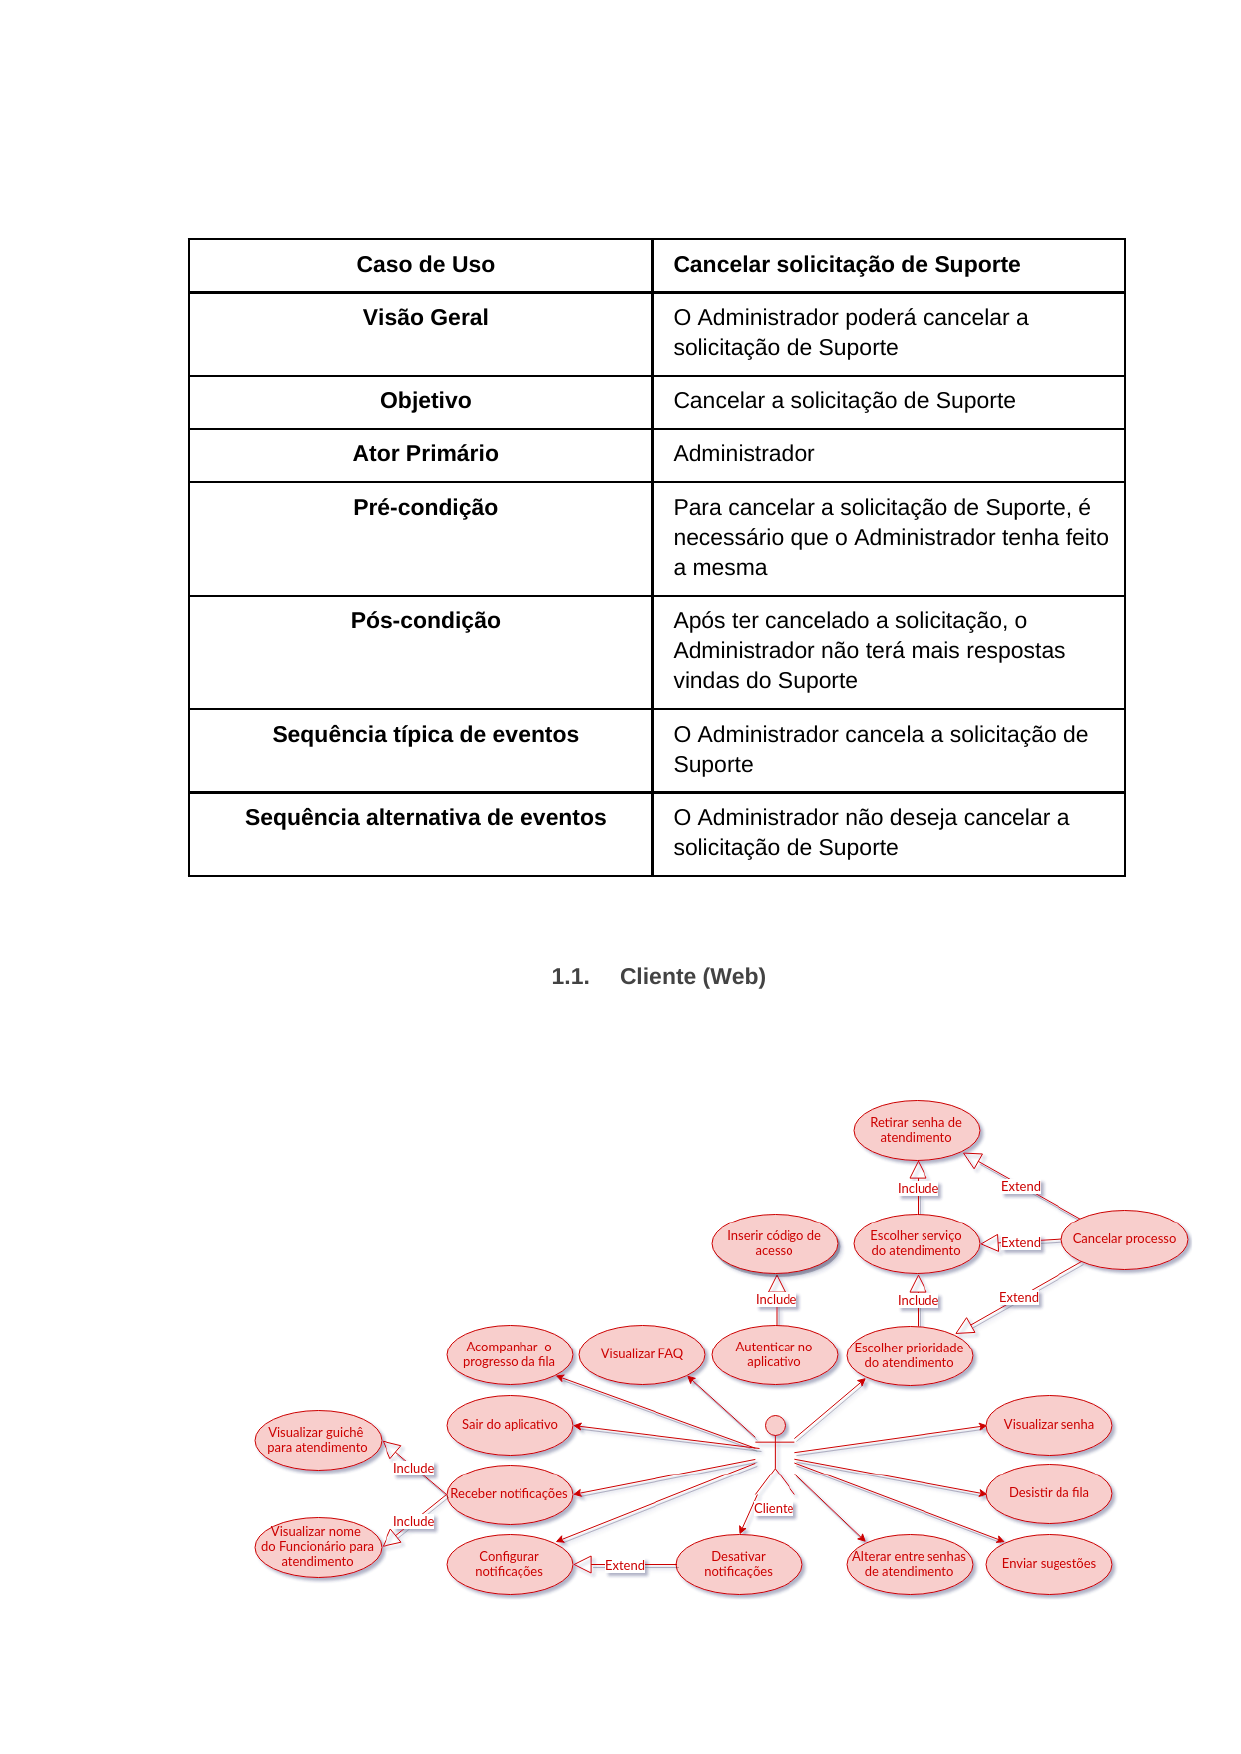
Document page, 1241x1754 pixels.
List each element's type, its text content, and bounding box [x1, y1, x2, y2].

table_cell O Administrador não deseja cancelar a solicitação de Suporte [654, 794, 1124, 875]
table_cell Ator Primário [190, 430, 651, 481]
table_cell Para cancelar a solicitação de Suporte, é necessário que o Administrador tenha feito a mesma [654, 483, 1124, 594]
table_cell Pós-condição [190, 597, 651, 708]
table_cell Cancelar a solicitação de Suporte [654, 377, 1124, 428]
table_cell Administrador [654, 430, 1124, 481]
table_cell Sequência típica de eventos [190, 710, 651, 791]
table_cell Sequência alternativa de eventos [190, 794, 651, 875]
table_cell Pré-condição [190, 483, 651, 594]
table_cell Visão Geral [190, 294, 651, 375]
table_header Cancelar solicitação de Suporte [654, 240, 1124, 291]
table_cell Objetivo [190, 377, 651, 428]
table_cell O Administrador poderá cancelar a solicitação de Suporte [654, 294, 1124, 375]
subtitle Cliente (Web) [327, 963, 1063, 989]
table_cell Após ter cancelado a solicitação, o Administrador não terá mais respostas vindas do Suporte [654, 597, 1124, 708]
table_header Caso de Uso [190, 240, 651, 291]
table_cell O Administrador cancela a solicitação de Suporte [654, 710, 1124, 791]
